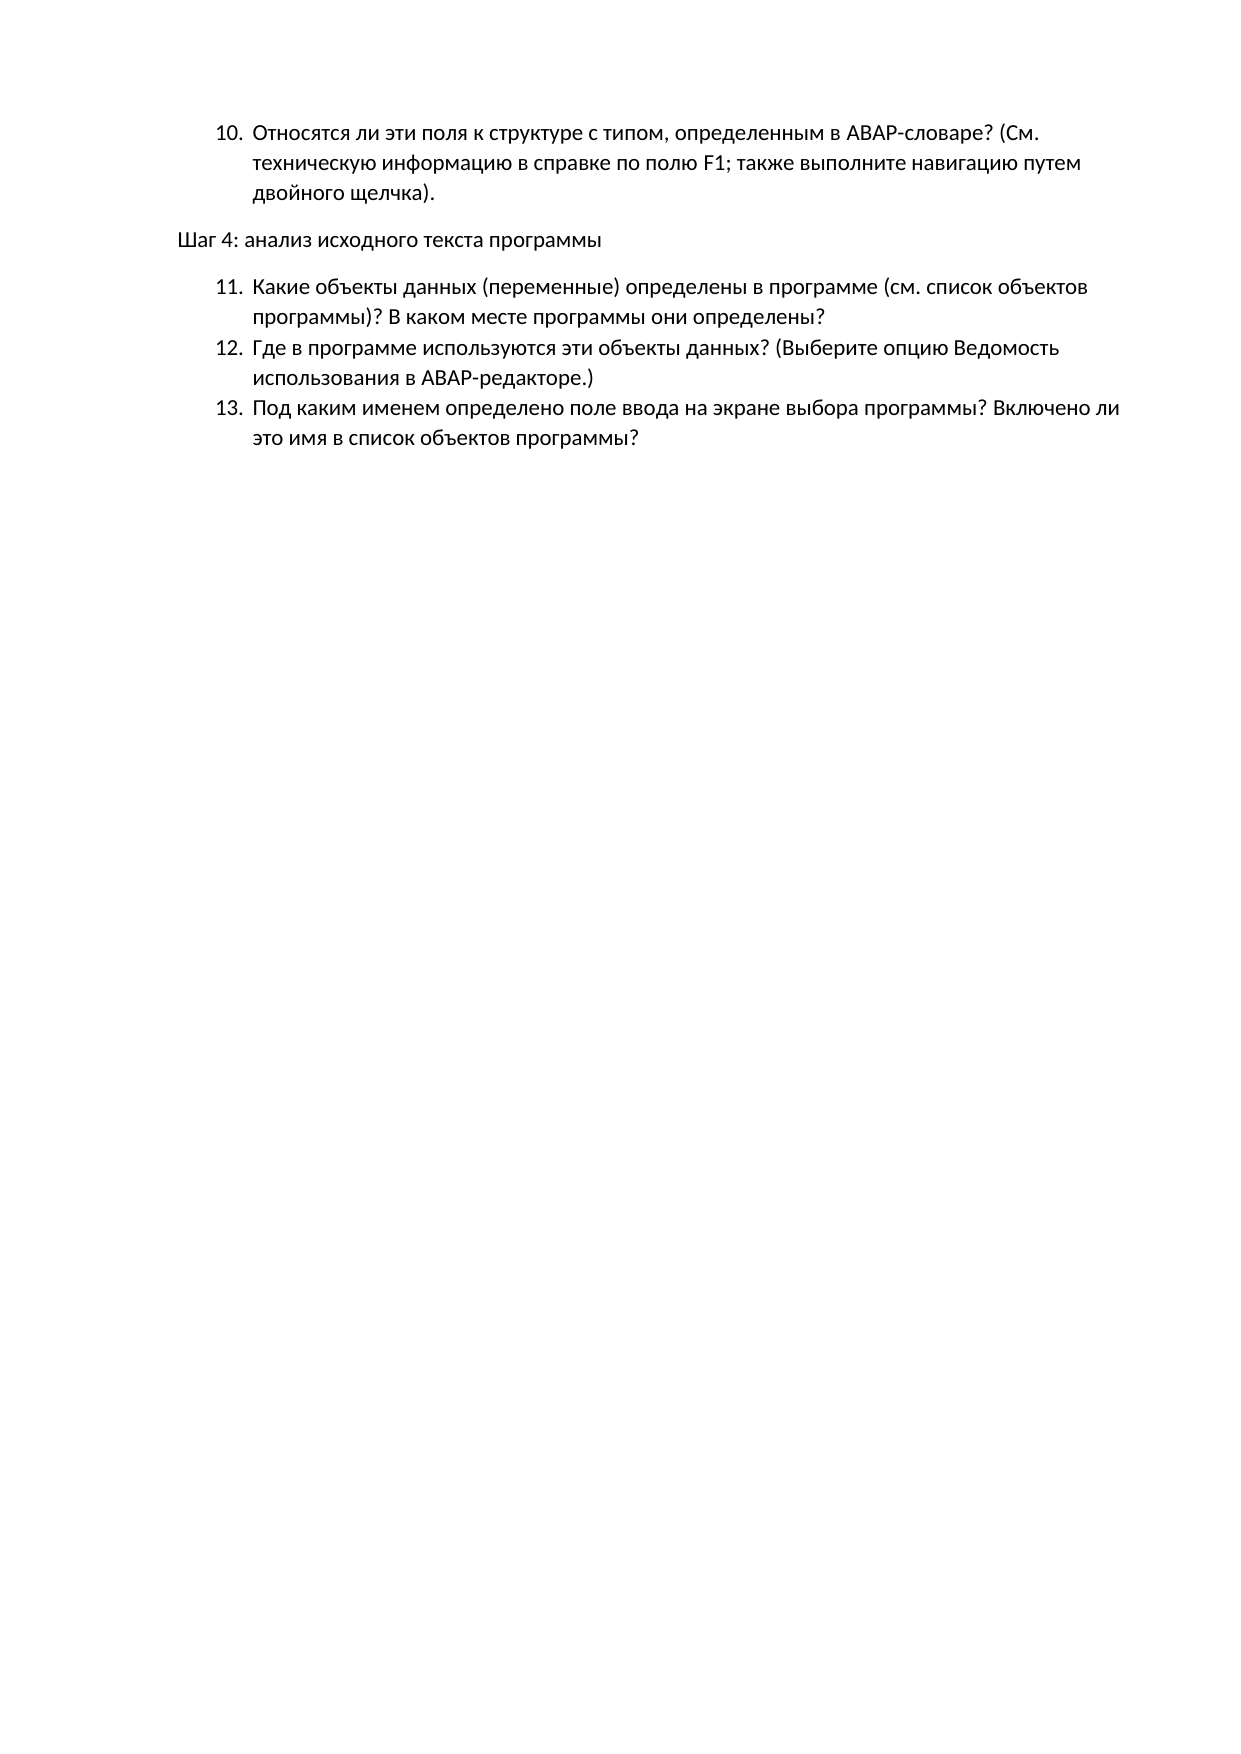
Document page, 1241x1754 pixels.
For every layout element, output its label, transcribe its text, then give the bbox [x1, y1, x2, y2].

list Где в программе используются эти объекты данных? (Выберите опцию Ведомость использования в ABAP-редакторе.) [215, 333, 1152, 391]
list Под каким именем определено поле ввода на экране выбора программы? Включено ли это имя в список объектов программы? [215, 393, 1152, 451]
list Относятся ли эти поля к структуре с типом, определенным в ABAP-словаре? (См. техническую информацию в справке по полю F1; также выполните навигацию путем двойного щелчка). [215, 118, 1152, 207]
text Шаг 4: анализ исходного текста программы [177, 225, 1152, 253]
list Какие объекты данных (переменные) определены в программе (см. список объектов программы)? В каком месте программы они определены? [215, 272, 1152, 331]
